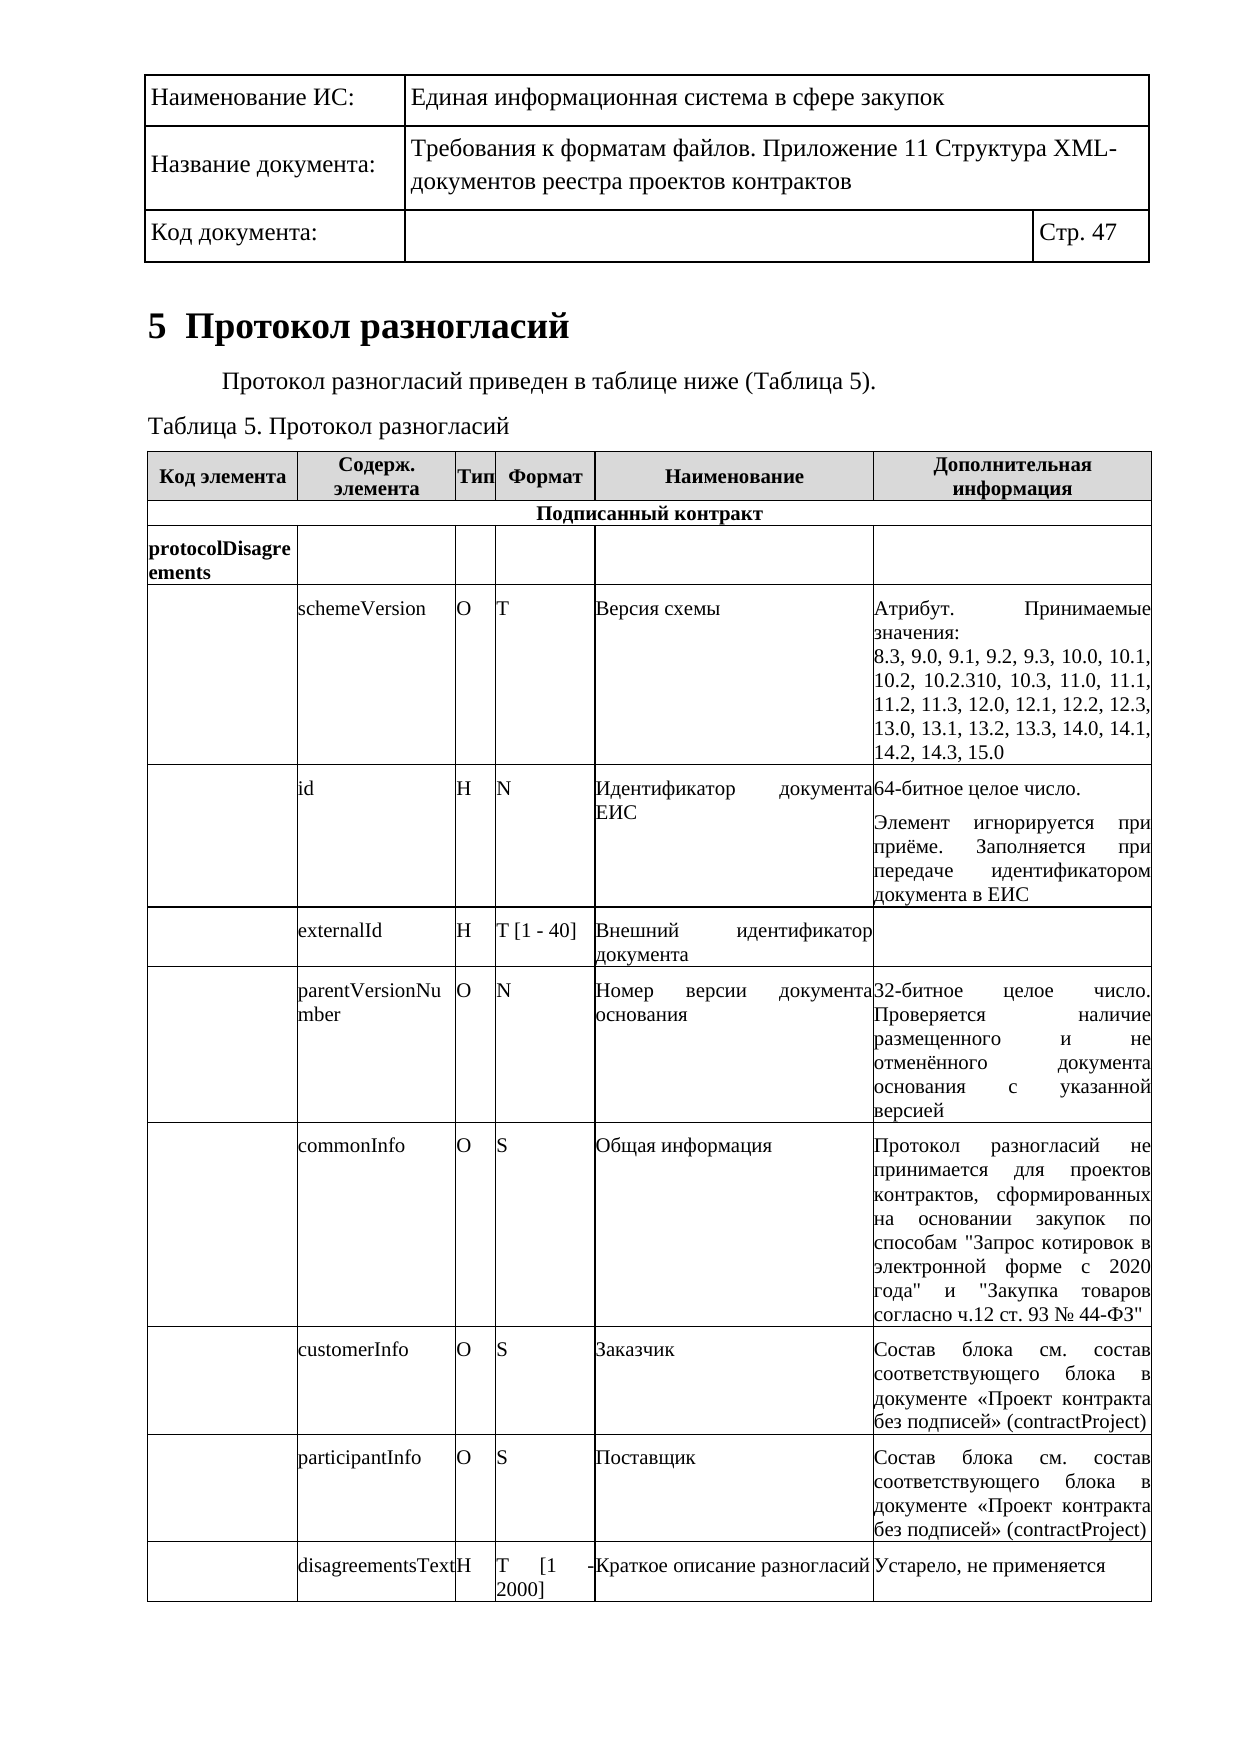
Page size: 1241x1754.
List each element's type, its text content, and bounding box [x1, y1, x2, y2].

table_cell customerInfo [298, 1327, 455, 1433]
table_cell S [496, 1123, 594, 1326]
table_cell schemeVersion [298, 585, 455, 764]
table_cell 64-битное целое число. Элемент игнорируется при приёме. Заполняется при передаче идентификатором документа в ЕИС [874, 765, 1151, 906]
table_cell T [1 - 40] [496, 908, 594, 966]
table_header Тип [456, 452, 495, 500]
table_header Код элемента [148, 452, 297, 500]
table_cell Подписанный контракт [148, 501, 1151, 525]
table_cell [148, 765, 297, 906]
table_cell Заказчик [596, 1327, 873, 1433]
text Таблица 5. Протокол разногласий [148, 411, 1152, 440]
table_cell [496, 526, 594, 584]
table_cell participantInfo [298, 1435, 455, 1541]
table_cell id [298, 765, 455, 906]
table_cell Версия схемы [596, 585, 873, 764]
table_cell [298, 526, 455, 584]
table_cell О [456, 1435, 495, 1541]
table_header Дополнительная информация [874, 452, 1151, 500]
table_cell S [496, 1327, 594, 1433]
table_cell Общая информация [596, 1123, 873, 1326]
table_cell Н [456, 765, 495, 906]
table_cell Поставщик [596, 1435, 873, 1541]
table_cell Краткое описание разногласий [596, 1542, 873, 1601]
table_cell Н [456, 1542, 495, 1601]
table_cell T [1 - 2000] [496, 1542, 594, 1601]
text Протокол разногласий приведен в таблице ниже (Таблица 5). [148, 366, 1152, 394]
table_cell О [456, 1123, 495, 1326]
table_cell Н [456, 908, 495, 966]
table_header Наименование [596, 452, 873, 500]
subtitle Протокол разногласий [148, 304, 1152, 347]
table_cell О [456, 585, 495, 764]
table_cell [148, 908, 297, 966]
table_cell [148, 1123, 297, 1326]
table_cell N [496, 967, 594, 1122]
table_cell T [496, 585, 594, 764]
table_cell [874, 526, 1151, 584]
table_cell [148, 585, 297, 764]
table_cell Протокол разногласий не принимается для проектов контрактов, сформированных на основании закупок по способам "Запрос котировок в электронной форме с 2020 года" и "Закупка товаров согласно ч.12 ст. 93 № 44-ФЗ" [874, 1123, 1151, 1326]
table_cell N [496, 765, 594, 906]
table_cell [874, 1542, 1151, 1601]
table_cell [148, 1327, 297, 1433]
table_cell commonInfo [298, 1123, 455, 1326]
table_cell Атрибут. Принимаемые значения: 8.3, 9.0, 9.1, 9.2, 9.3, 10.0, 10.1, 10.2, 10.2.310, 10.3, 11.0, 11.1, 11.2, 11.3, 12.0, 12.1, 12.2, 12.3, 13.0, 13.1, 13.2, 13.3, 14.0, 14.1, 14.2, 14.3, 15.0 [874, 585, 1151, 764]
table_cell Внешний идентификатор документа [596, 908, 873, 966]
table_header Содерж. элемента [298, 452, 455, 500]
table_cell S [496, 1435, 594, 1541]
table_cell О [456, 1327, 495, 1433]
table_cell disagreementsText [298, 1542, 455, 1601]
table_cell externalId [298, 908, 455, 966]
table_cell Состав блока см. состав соответствующего блока в документе «Проект контракта без подписей» (contractProject) [874, 1327, 1151, 1433]
table_cell [148, 1435, 297, 1541]
table_header Формат [496, 452, 594, 500]
table_cell [148, 1542, 297, 1601]
table_cell [874, 908, 1151, 966]
table_cell Состав блока см. состав соответствующего блока в документе «Проект контракта без подписей» (contractProject) [874, 1435, 1151, 1541]
table_cell [456, 526, 495, 584]
table_cell Номер версии документа основания [596, 967, 873, 1122]
table_cell О [456, 967, 495, 1122]
table_cell protocolDisagreements [148, 526, 297, 584]
table_cell parentVersionNumber [298, 967, 455, 1122]
table_cell [148, 967, 297, 1122]
table_cell Идентификатор документа ЕИС [596, 765, 873, 906]
table_cell [596, 526, 873, 584]
table_cell 32-битное целое число. Проверяется наличие размещенного и не отменённого документа основания с указанной версией [874, 967, 1151, 1122]
